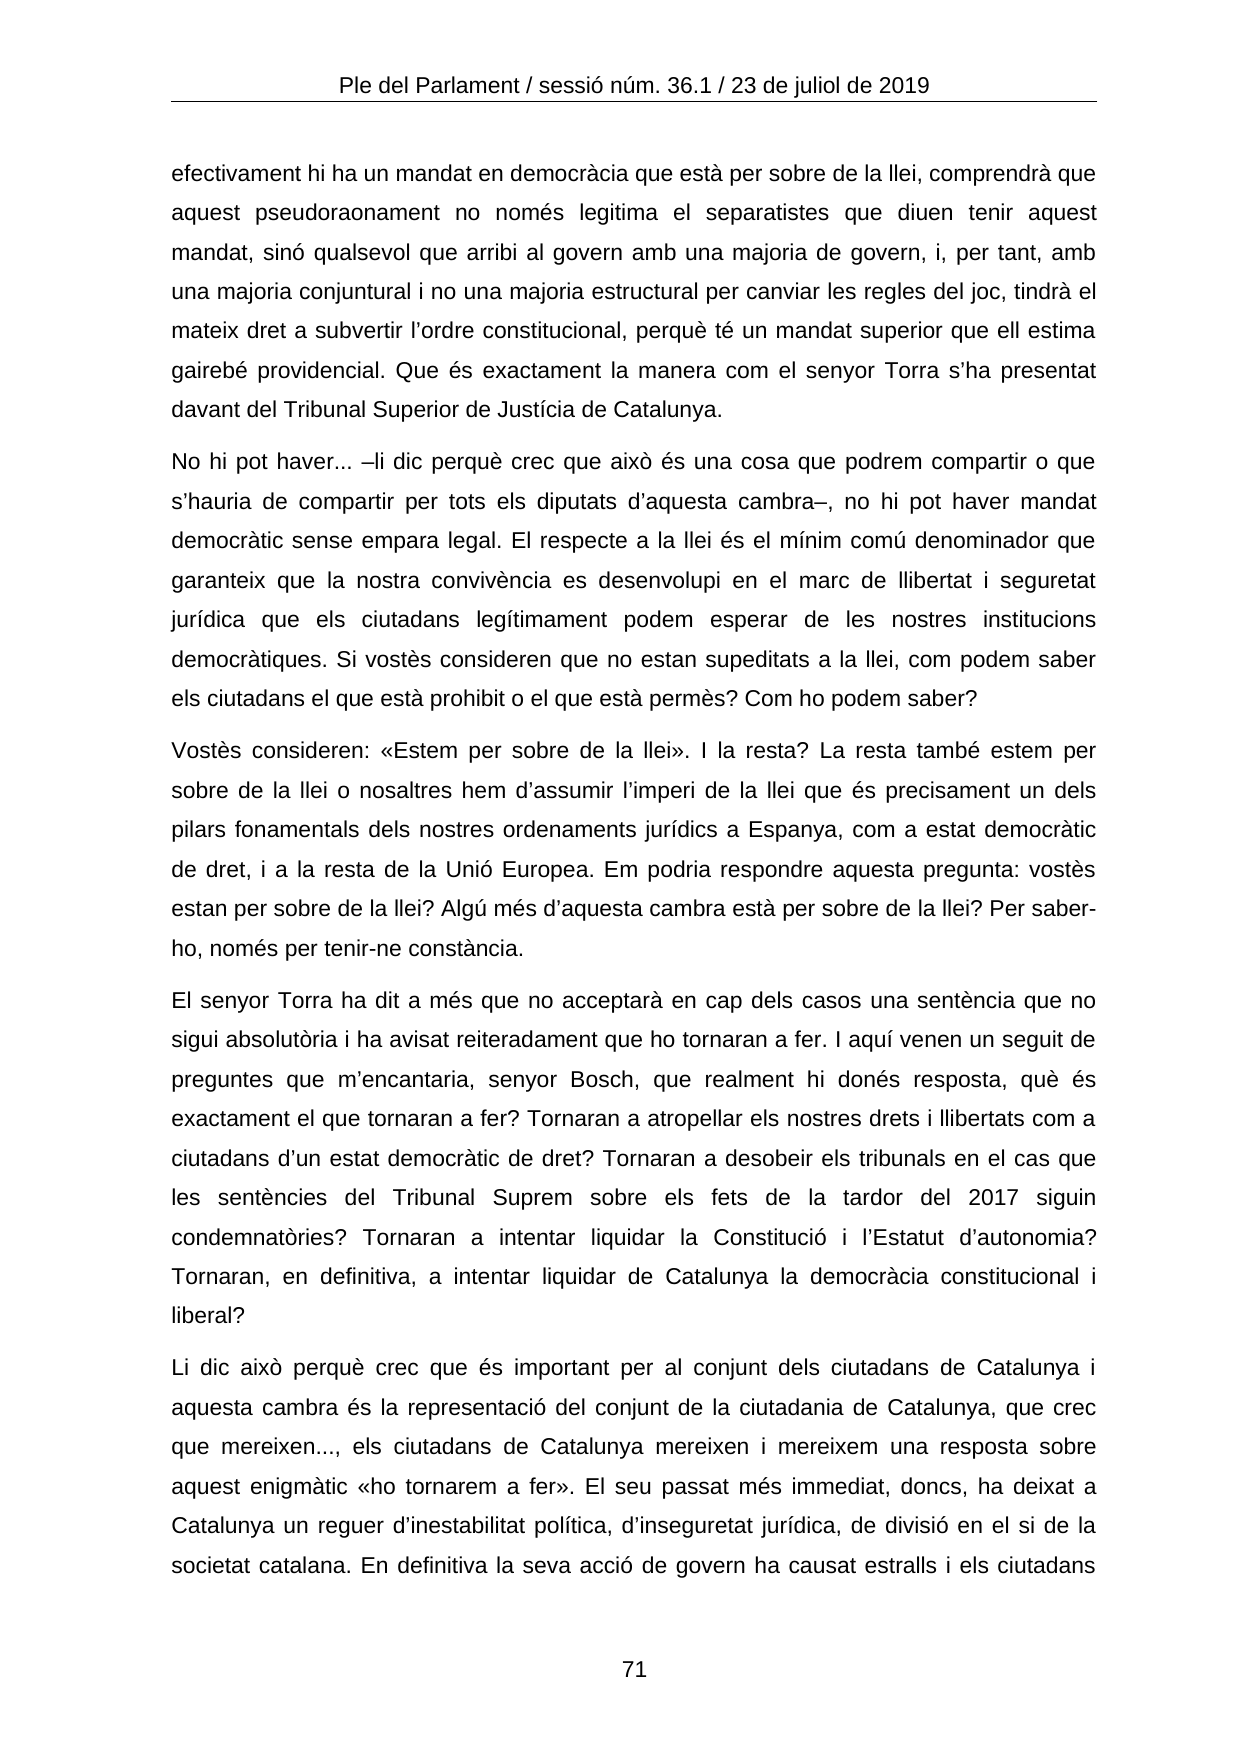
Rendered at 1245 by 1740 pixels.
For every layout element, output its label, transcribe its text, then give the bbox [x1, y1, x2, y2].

text El senyor Torra ha dit a més que no acceptarà en cap dels casos una sentència que no sigui absolutòria i ha avisat reiteradament que ho tornaran a fer. I aquí venen un seguit de preguntes que m’encantaria, senyor Bosch, que realment hi donés resposta, què és exactament el que tornaran a fer? Tornaran a atropellar els nostres drets i llibertats com a ciutadans d’un estat democràtic de dret? Tornaran a desobeir els tribunals en el cas que les sentències del Tribunal Suprem sobre els fets de la tardor del 2017 siguin condemnatòries? Tornaran a intentar liquidar la Constitució i l’Estatut d’autonomia? Tornaran, en definitiva, a intentar liquidar de Catalunya la democràcia constitucional i liberal? [171, 987, 1097, 1329]
text Vostès consideren: «Estem per sobre de la llei». I la resta? La resta també estem per sobre de la llei o nosaltres hem d’assumir l’imperi de la llei que és precisament un dels pilars fonamentals dels nostres ordenaments jurídics a Espanya, com a estat democràtic de dret, i a la resta de la Unió Europea. Em podria respondre aquesta pregunta: vostès estan per sobre de la llei? Algú més d’aquesta cambra està per sobre de la llei? Per saber-ho, només per tenir-ne constància. [171, 737, 1097, 961]
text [171, 1354, 1097, 1578]
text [171, 159, 1097, 423]
text No hi pot haver... –li dic perquè crec que això és una cosa que podrem compartir o que s’hauria de compartir per tots els diputats d’aquesta cambra–, no hi pot haver mandat democràtic sense empara legal. El respecte a la llei és el mínim comú denominador que garanteix que la nostra convivència es desenvolupi en el marc de llibertat i seguretat jurídica que els ciutadans legítimament podem esperar de les nostres institucions democràtiques. Si vostès consideren que no estan supeditats a la llei, com podem saber els ciutadans el que està prohibit o el que està permès? Com ho podem saber? [171, 448, 1097, 712]
